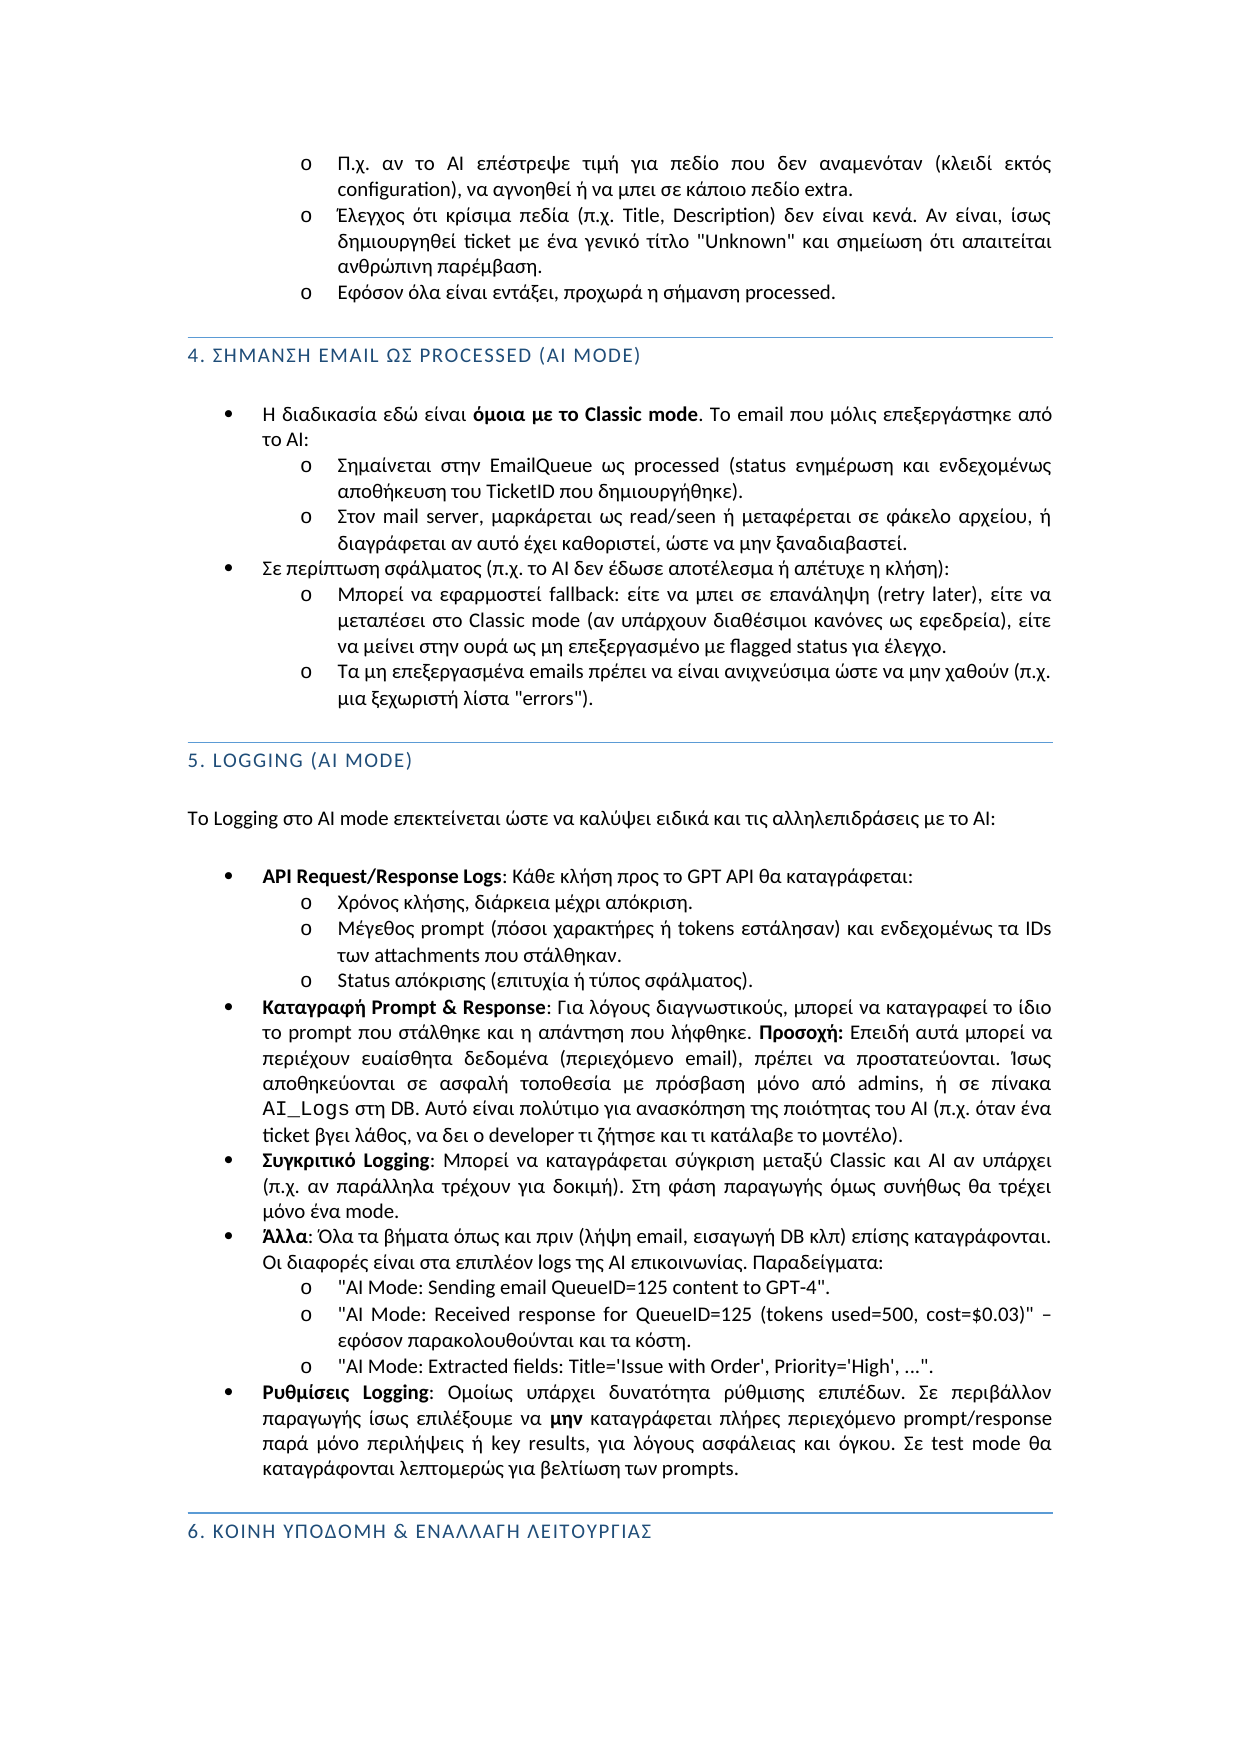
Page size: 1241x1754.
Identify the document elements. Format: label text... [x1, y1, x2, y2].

subtitle 6. Κοινή Υποδομή & Εναλλαγή Λειτουργίας [187, 1513, 1053, 1543]
subtitle 4. Σήμανση Email ως Processed (AI Mode) [187, 338, 1053, 368]
list Π.χ. αν το AI επέστρεψε τιμή για πεδίο που δεν αναμενόταν (κλειδί εκτός configuration), να αγνοηθεί ή να μπει σε κάποιο πεδίο extra. [300, 150, 1053, 202]
list Η διαδικασία εδώ είναι όμοια με το Classic mode. Το email που μόλις επεξεργάστηκε από το AI: [225, 401, 1053, 452]
list Μπορεί να εφαρμοστεί fallback: είτε να μπει σε επανάληψη (retry later), είτε να μεταπέσει στο Classic mode (αν υπάρχουν διαθέσιμοι κανόνες ως εφεδρεία), είτε να μείνει στην ουρά ως μη επεξεργασμένο με flagged status για έλεγχο. [300, 581, 1053, 658]
list Στον mail server, μαρκάρεται ως read/seen ή μεταφέρεται σε φάκελο αρχείου, ή διαγράφεται αν αυτό έχει καθοριστεί, ώστε να μην ξαναδιαβαστεί. [300, 504, 1053, 556]
text Το Logging στο AI mode επεκτείνεται ώστε να καλύψει ειδικά και τις αλληλεπιδράσεις με το AI: [187, 805, 1053, 831]
list Τα μη επεξεργασμένα emails πρέπει να είναι ανιχνεύσιμα ώστε να μην χαθούν (π.χ. μια ξεχωριστή λίστα "errors"). [300, 658, 1053, 710]
list Συγκριτικό Logging: Μπορεί να καταγράφεται σύγκριση μεταξύ Classic και AI αν υπάρχει (π.χ. αν παράλληλα τρέχουν για δοκιμή). Στη φάση παραγωγής όμως συνήθως θα τρέχει μόνο ένα mode. [225, 1147, 1053, 1224]
list Μέγεθος prompt (πόσοι χαρακτήρες ή tokens εστάλησαν) και ενδεχομένως τα IDs των attachments που στάλθηκαν. [300, 916, 1053, 967]
list Ρυθμίσεις Logging: Ομοίως υπάρχει δυνατότητα ρύθμισης επιπέδων. Σε περιβάλλον παραγωγής ίσως επιλέξουμε να μην καταγράφεται πλήρες περιεχόμενο prompt/response παρά μόνο περιλήψεις ή key results, για λόγους ασφάλειας και όγκου. Σε test mode θα καταγράφονται λεπτομερώς για βελτίωση των prompts. [225, 1379, 1053, 1481]
list "AI Mode: Extracted fields: Title='Issue with Order', Priority='High', ...". [300, 1353, 1053, 1379]
list Χρόνος κλήσης, διάρκεια μέχρι απόκριση. [300, 889, 1053, 916]
list "AI Mode: Sending email QueueID=125 content to GPT-4". [300, 1274, 1053, 1301]
list Άλλα: Όλα τα βήματα όπως και πριν (λήψη email, εισαγωγή DB κλπ) επίσης καταγράφονται. Οι διαφορές είναι στα επιπλέον logs της AI επικοινωνίας. Παραδείγματα: [225, 1224, 1053, 1274]
list Σημαίνεται στην EmailQueue ως processed (status ενημέρωση και ενδεχομένως αποθήκευση του TicketID που δημιουργήθηκε). [300, 452, 1053, 504]
list Εφόσον όλα είναι εντάξει, προχωρά η σήμανση processed. [300, 279, 1053, 306]
list "AI Mode: Received response for QueueID=125 (tokens used=500, cost=$0.03)" – εφόσον παρακολουθούνται και τα κόστη. [300, 1301, 1053, 1353]
subtitle 5. Logging (AI Mode) [187, 743, 1053, 772]
list Καταγραφή Prompt & Response: Για λόγους διαγνωστικούς, μπορεί να καταγραφεί το ίδιο το prompt που στάλθηκε και η απάντηση που λήφθηκε. Προσοχή: Επειδή αυτά μπορεί να περιέχουν ευαίσθητα δεδομένα (περιεχόμενο email), πρέπει να προστατεύονται. Ίσως αποθηκεύονται σε ασφαλή τοποθεσία με πρόσβαση μόνο από admins, ή σε πίνακα AI_Logs στη DB. Αυτό είναι πολύτιμο για ανασκόπηση της ποιότητας του AI (π.χ. όταν ένα ticket βγει λάθος, να δει ο developer τι ζήτησε και τι κατάλαβε το μοντέλο). [225, 994, 1053, 1147]
list Έλεγχος ότι κρίσιμα πεδία (π.χ. Title, Description) δεν είναι κενά. Αν είναι, ίσως δημιουργηθεί ticket με ένα γενικό τίτλο "Unknown" και σημείωση ότι απαιτείται ανθρώπινη παρέμβαση. [300, 202, 1053, 279]
list Σε περίπτωση σφάλματος (π.χ. το AI δεν έδωσε αποτέλεσμα ή απέτυχε η κλήση): [225, 556, 1053, 581]
list Status απόκρισης (επιτυχία ή τύπος σφάλματος). [300, 967, 1053, 994]
list API Request/Response Logs: Κάθε κλήση προς το GPT API θα καταγράφεται: [225, 864, 1053, 889]
